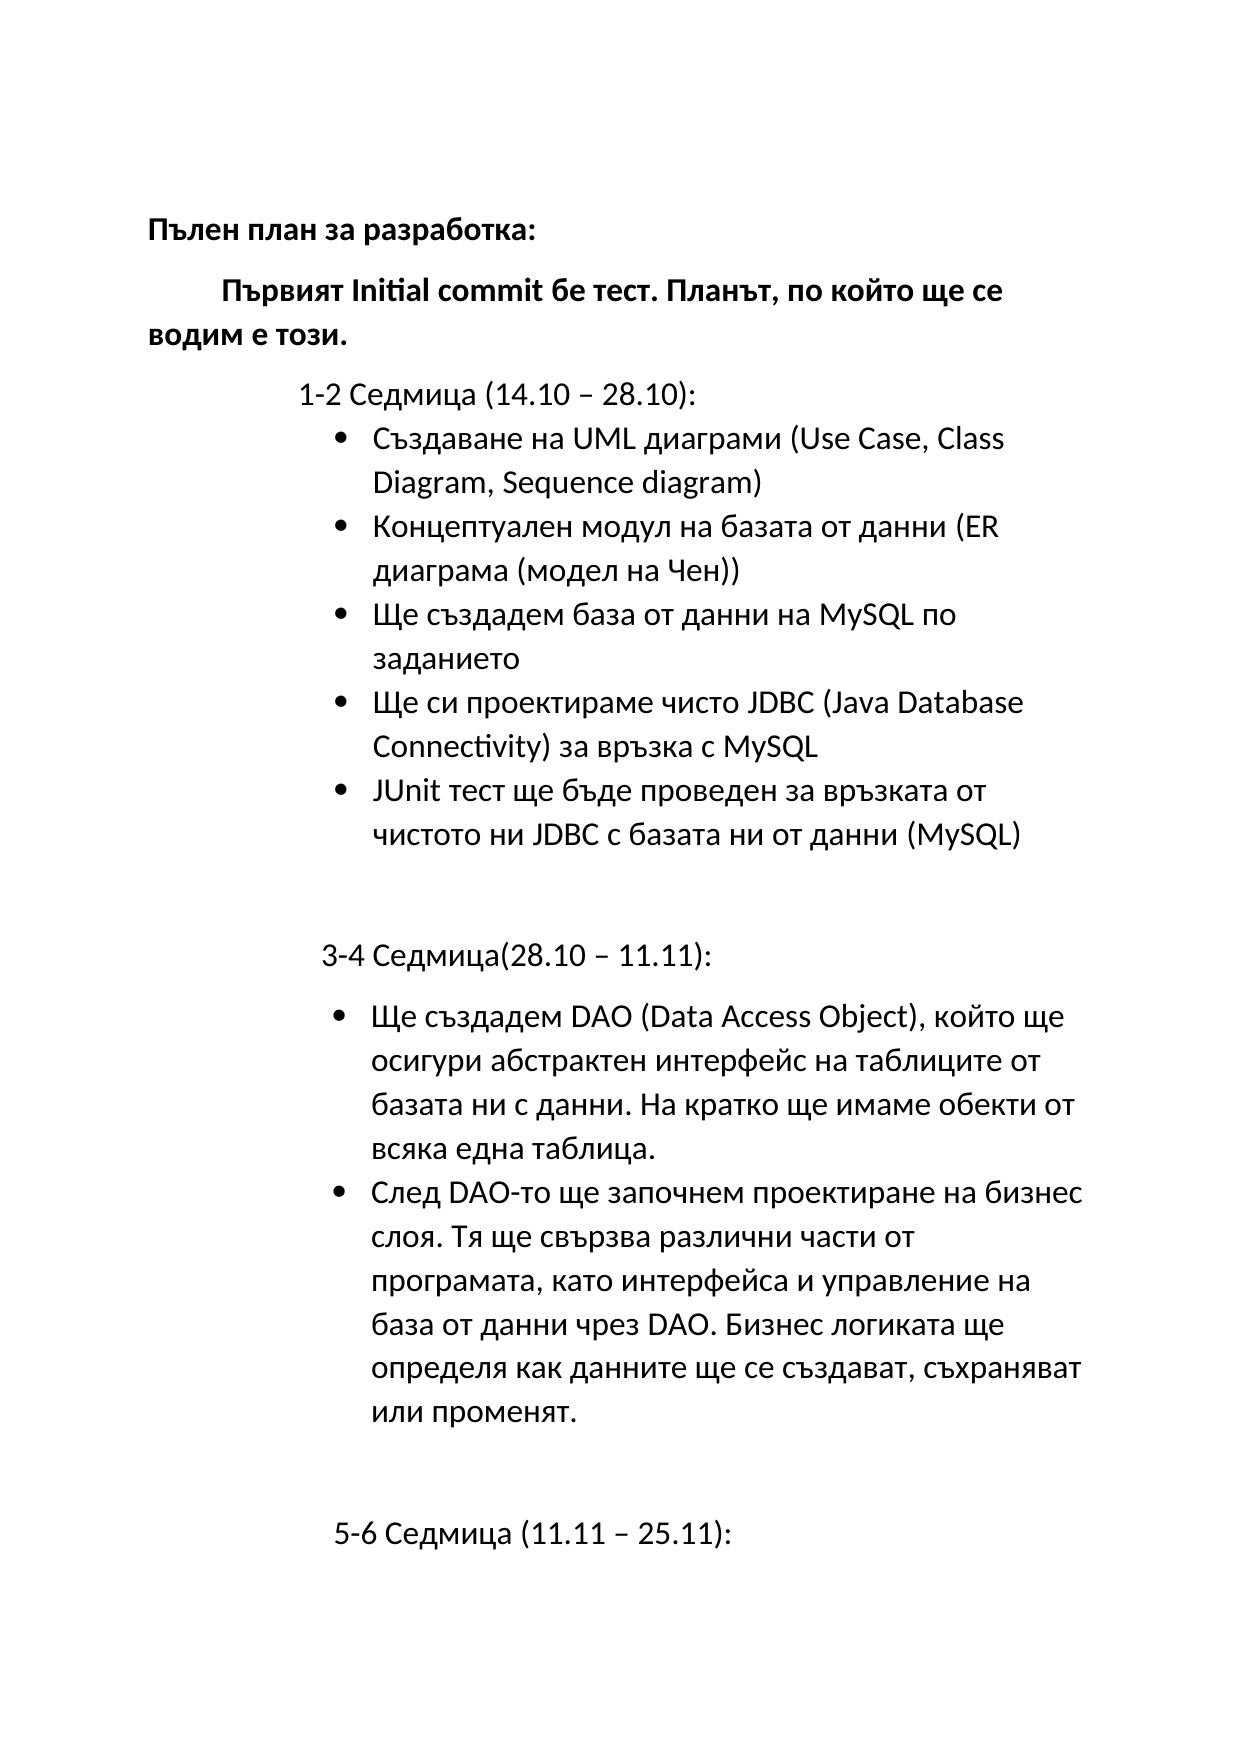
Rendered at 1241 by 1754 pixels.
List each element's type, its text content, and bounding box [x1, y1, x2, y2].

list Ще си проектираме чисто JDBC (Java Database Connectivity) за връзка с MySQL [335, 681, 1093, 766]
list JUnit тест ще бъде проведен за връзката от чистото ни JDBC с базата ни от данни (MySQL) [335, 769, 1093, 854]
text Пълен план за разработка: [148, 208, 1093, 249]
list Ще създадем база от данни на MySQL по заданието [335, 593, 1093, 678]
list 1-2 Седмица (14.10 – 28.10): [298, 373, 1093, 414]
text 5-6 Седмица (11.11 – 25.11): [333, 1512, 1093, 1552]
list Ще създадем DAO (Data Access Object), който ще осигури абстрактен интерфейс на таблиците от базата ни с данни. На кратко ще имаме обекти от всяка една таблица. [333, 995, 1093, 1167]
list Създаване на UML диаграми (Use Case, Class Diagram, Sequence diagram) [335, 417, 1093, 502]
list Концептуален модул на базата от данни (ER диаграма (модел на Чен)) [335, 505, 1093, 590]
list След DAO-то ще започнем проектиране на бизнес слоя. Тя ще свързва различни части от програмата, като интерфейса и управление на база от данни чрез DAO. Бизнес логиката ще определя как данните ще се създават, съхраняват или променят. [333, 1171, 1093, 1431]
text Първият Initial commit бе тест. Планът, по който ще се водим е този. [148, 269, 1093, 353]
text 3-4 Седмица(28.10 – 11.11): [148, 934, 1093, 975]
